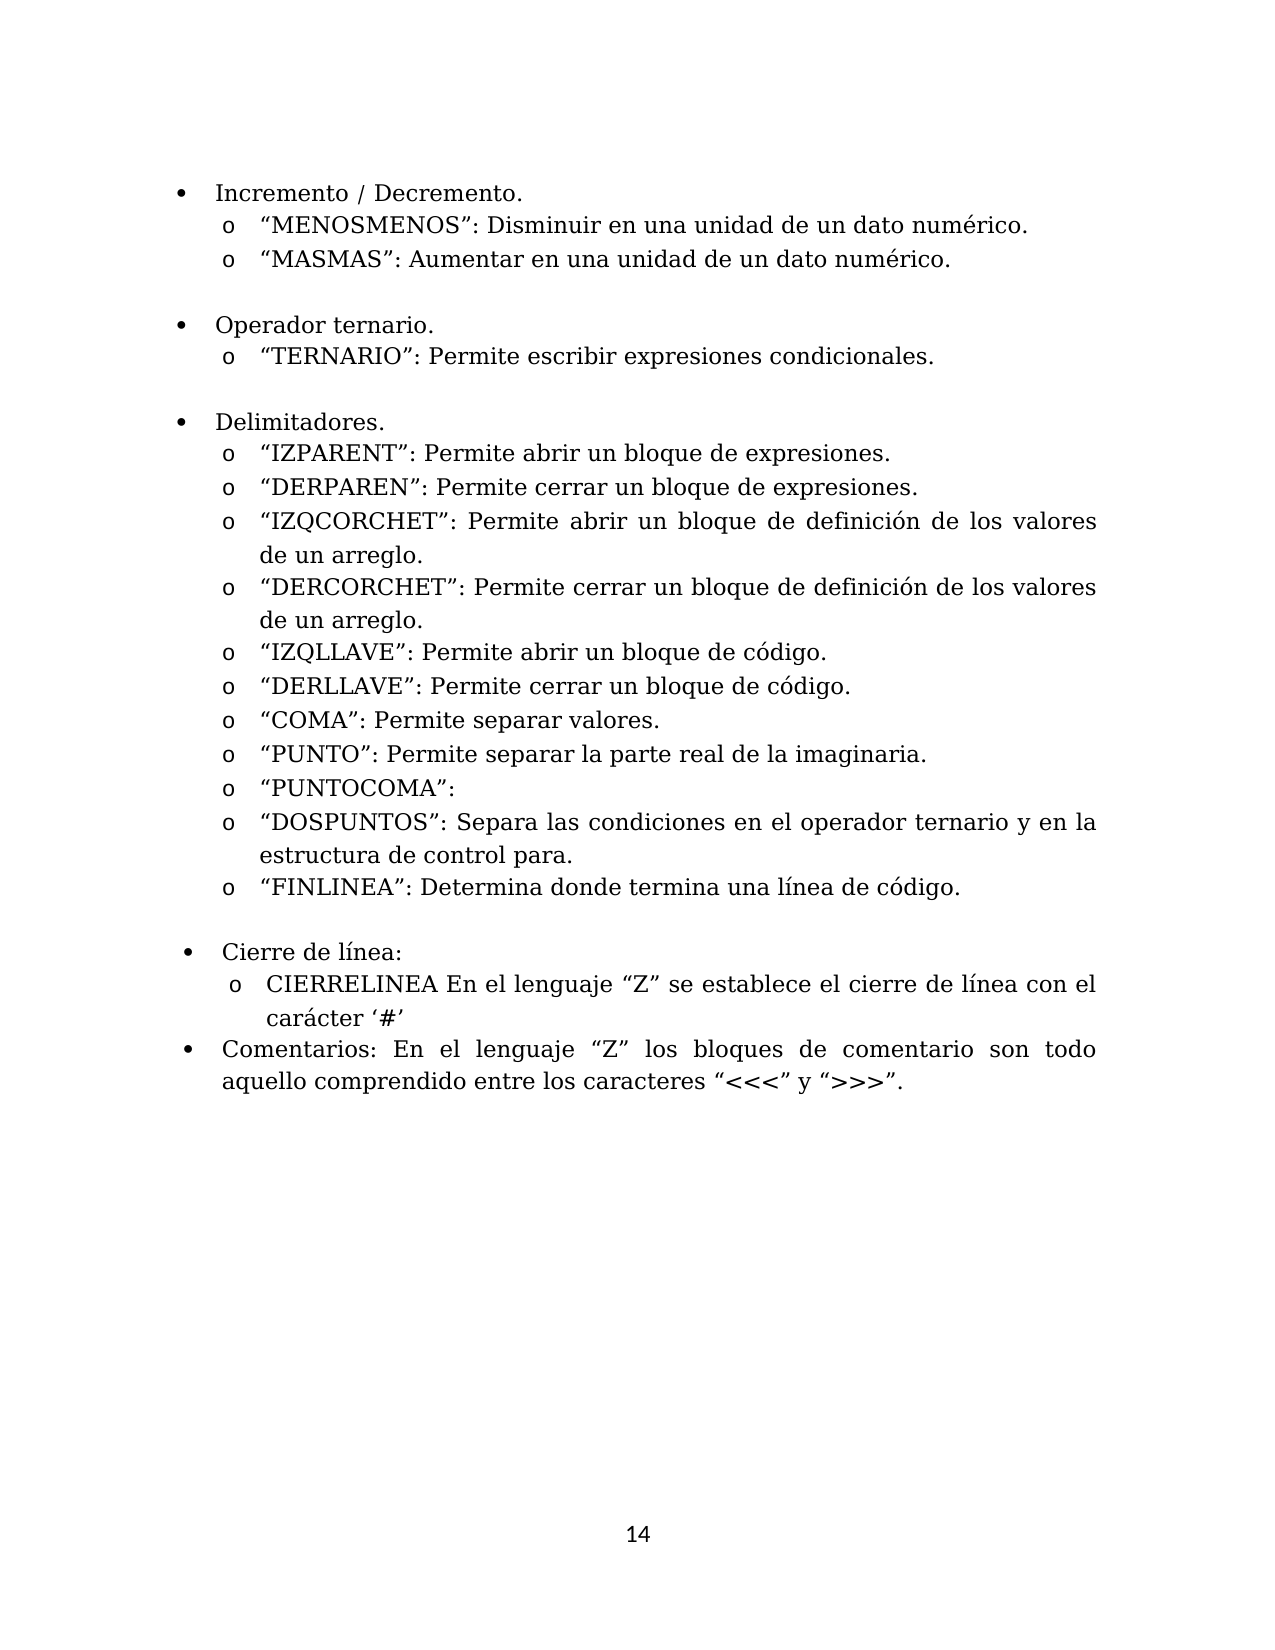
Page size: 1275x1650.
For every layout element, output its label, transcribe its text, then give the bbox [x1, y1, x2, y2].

list “DERPAREN”: Permite cerrar un bloque de expresiones. [222, 473, 1098, 503]
list Comentarios: En el lenguaje “Z” los bloques de comentario son todo aquello comprendido entre los caracteres “<<<” y “>>>”. [184, 1035, 1098, 1094]
list “TERNARIO”: Permite escribir expresiones condicionales. [222, 342, 1098, 372]
list “COMA”: Permite separar valores. [222, 705, 1098, 735]
list Cierre de línea: [184, 938, 1098, 966]
list “DERCORCHET”: Permite cerrar un bloque de definición de los valores de un arreglo. [222, 572, 1098, 633]
list “PUNTO”: Permite separar la parte real de la imaginaria. [222, 739, 1098, 769]
list “FINLINEA”: Determina donde termina una línea de código. [222, 872, 1098, 902]
list “IZPARENT”: Permite abrir un bloque de expresiones. [222, 439, 1098, 469]
list CIERRELINEA En el lenguaje “Z” se establece el cierre de línea con el carácter ‘#’ [228, 970, 1098, 1031]
list “PUNTOCOMA”: [222, 773, 1098, 803]
list Operador ternario. [177, 310, 1098, 338]
list Delimitadores. [177, 407, 1098, 435]
list “DOSPUNTOS”: Separa las condiciones en el operador ternario y en la estructura de control para. [222, 807, 1098, 868]
list Incremento / Decremento. [177, 179, 1098, 207]
list “IZQCORCHET”: Permite abrir un bloque de definición de los valores de un arreglo. [222, 507, 1098, 568]
list “MENOSMENOS”: Disminuir en una unidad de un dato numérico. [222, 211, 1098, 240]
list “IZQLLAVE”: Permite abrir un bloque de código. [222, 637, 1098, 667]
list “DERLLAVE”: Permite cerrar un bloque de código. [222, 671, 1098, 701]
list “MASMAS”: Aumentar en una unidad de un dato numérico. [222, 245, 1098, 274]
